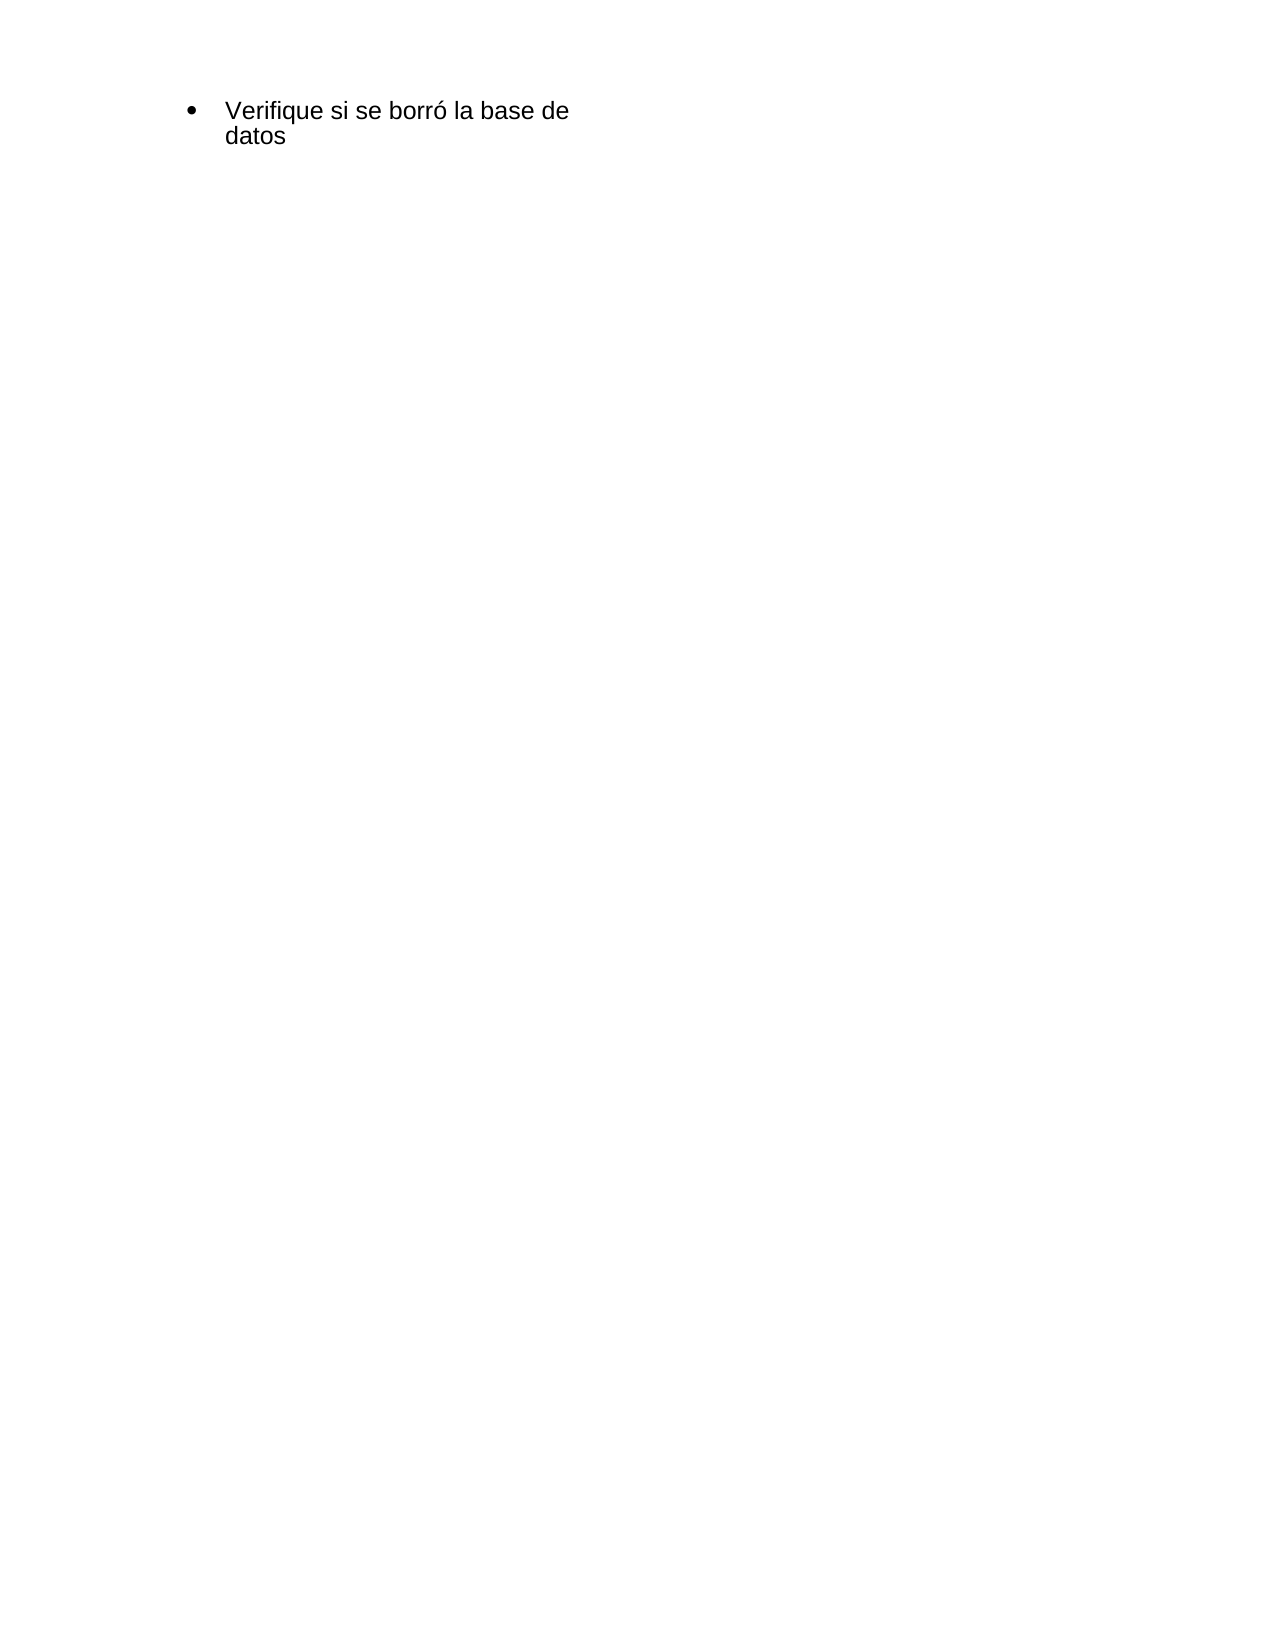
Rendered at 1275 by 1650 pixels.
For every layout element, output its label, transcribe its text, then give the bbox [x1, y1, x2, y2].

list Verifique si se borró la base de datos [187, 99, 585, 150]
